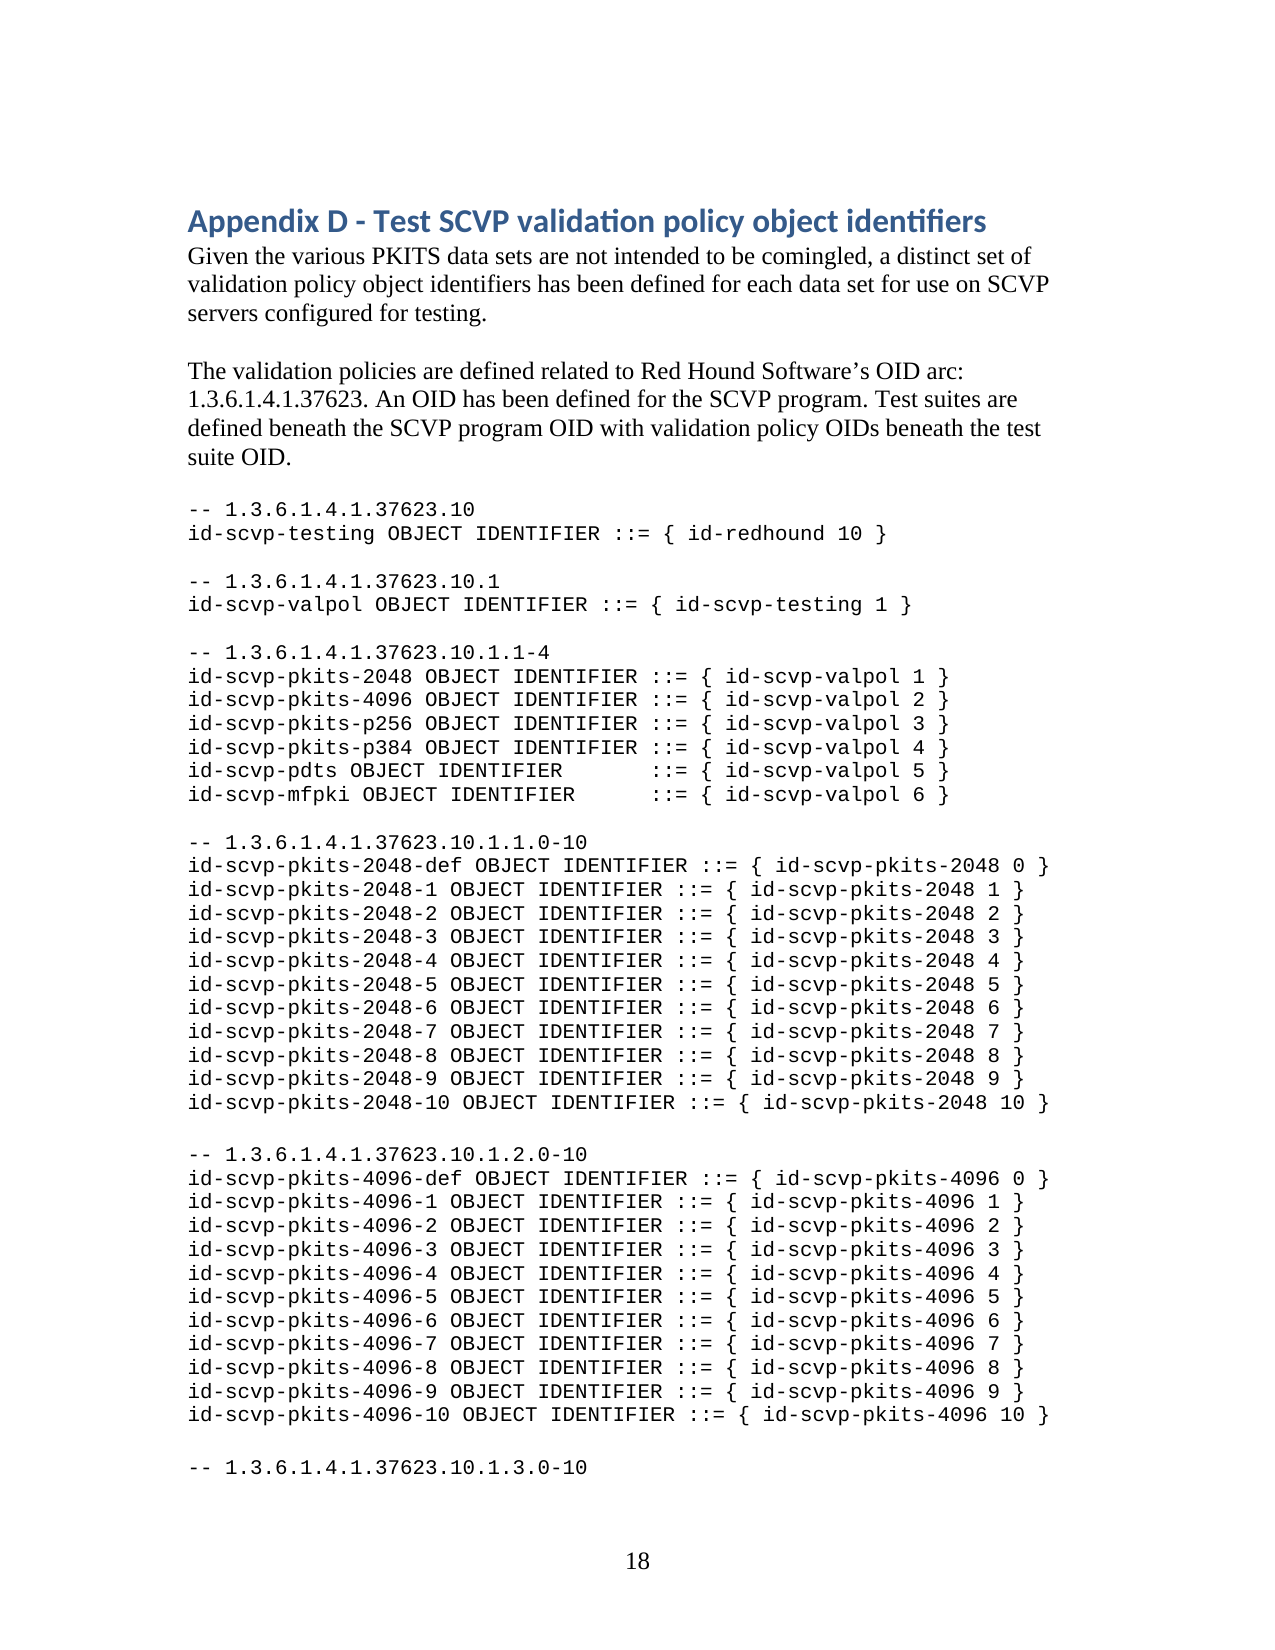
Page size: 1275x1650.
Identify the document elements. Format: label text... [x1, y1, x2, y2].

text id-scvp-pkits-2048-2 OBJECT IDENTIFIER ::= { id-scvp-pkits-2048 2 } [187, 903, 1087, 926]
text id-scvp-pkits-4096-2 OBJECT IDENTIFIER ::= { id-scvp-pkits-4096 2 } [187, 1215, 1087, 1239]
text id-scvp-pkits-2048-6 OBJECT IDENTIFIER ::= { id-scvp-pkits-2048 6 } [187, 997, 1087, 1021]
text id-scvp-pkits-4096-5 OBJECT IDENTIFIER ::= { id-scvp-pkits-4096 5 } [187, 1286, 1087, 1310]
text -- 1.3.6.1.4.1.37623.10.1.2.0-10 [187, 1144, 1087, 1168]
text -- 1.3.6.1.4.1.37623.10.1.1.0-10 [187, 832, 1087, 855]
text id-scvp-pkits-4096-1 OBJECT IDENTIFIER ::= { id-scvp-pkits-4096 1 } [187, 1192, 1087, 1215]
text id-scvp-pkits-2048 OBJECT IDENTIFIER ::= { id-scvp-valpol 1 } [187, 666, 1087, 689]
text id-scvp-mfpki OBJECT IDENTIFIER ::= { id-scvp-valpol 6 } [187, 784, 1087, 808]
text -- 1.3.6.1.4.1.37623.10.1.3.0-10 [187, 1457, 1087, 1480]
text Given the various PKITS data sets are not intended to be comingled, a distinct set of validation policy object identifiers has been defined for each data set for use on SCVP servers configured for testing. [187, 241, 1087, 327]
text id-scvp-pkits-p384 OBJECT IDENTIFIER ::= { id-scvp-valpol 4 } [187, 737, 1087, 760]
text id-scvp-pkits-4096-8 OBJECT IDENTIFIER ::= { id-scvp-pkits-4096 8 } [187, 1357, 1087, 1381]
text id-scvp-pkits-2048-3 OBJECT IDENTIFIER ::= { id-scvp-pkits-2048 3 } [187, 926, 1087, 950]
text id-scvp-pkits-2048-10 OBJECT IDENTIFIER ::= { id-scvp-pkits-2048 10 } [187, 1092, 1087, 1116]
text -- 1.3.6.1.4.1.37623.10 [187, 499, 1087, 523]
text -- 1.3.6.1.4.1.37623.10.1 [187, 571, 1087, 594]
text -- 1.3.6.1.4.1.37623.10.1.1-4 [187, 642, 1087, 666]
text id-scvp-testing OBJECT IDENTIFIER ::= { id-redhound 10 } [187, 523, 1087, 547]
text id-scvp-pkits-2048-1 OBJECT IDENTIFIER ::= { id-scvp-pkits-2048 1 } [187, 879, 1087, 903]
text id-scvp-valpol OBJECT IDENTIFIER ::= { id-scvp-testing 1 } [187, 594, 1087, 618]
text id-scvp-pdts OBJECT IDENTIFIER ::= { id-scvp-valpol 5 } [187, 760, 1087, 784]
text id-scvp-pkits-4096-9 OBJECT IDENTIFIER ::= { id-scvp-pkits-4096 9 } [187, 1381, 1087, 1404]
text id-scvp-pkits-2048-9 OBJECT IDENTIFIER ::= { id-scvp-pkits-2048 9 } [187, 1068, 1087, 1092]
text id-scvp-pkits-2048-8 OBJECT IDENTIFIER ::= { id-scvp-pkits-2048 8 } [187, 1044, 1087, 1068]
text id-scvp-pkits-4096-6 OBJECT IDENTIFIER ::= { id-scvp-pkits-4096 6 } [187, 1310, 1087, 1333]
text id-scvp-pkits-2048-7 OBJECT IDENTIFIER ::= { id-scvp-pkits-2048 7 } [187, 1021, 1087, 1044]
text id-scvp-pkits-4096 OBJECT IDENTIFIER ::= { id-scvp-valpol 2 } [187, 689, 1087, 713]
subtitle Appendix D - Test SCVP validation policy object identifiers [187, 200, 1087, 241]
text id-scvp-pkits-p256 OBJECT IDENTIFIER ::= { id-scvp-valpol 3 } [187, 713, 1087, 737]
text id-scvp-pkits-4096-def OBJECT IDENTIFIER ::= { id-scvp-pkits-4096 0 } [187, 1168, 1087, 1192]
text id-scvp-pkits-2048-4 OBJECT IDENTIFIER ::= { id-scvp-pkits-2048 4 } [187, 950, 1087, 974]
text id-scvp-pkits-4096-3 OBJECT IDENTIFIER ::= { id-scvp-pkits-4096 3 } [187, 1239, 1087, 1262]
text id-scvp-pkits-2048-5 OBJECT IDENTIFIER ::= { id-scvp-pkits-2048 5 } [187, 974, 1087, 997]
text id-scvp-pkits-4096-4 OBJECT IDENTIFIER ::= { id-scvp-pkits-4096 4 } [187, 1262, 1087, 1286]
text The validation policies are defined related to Red Hound Software’s OID arc: 1.3.6.1.4.1.37623. An OID has been defined for the SCVP program. Test suites are defined beneath the SCVP program OID with validation policy OIDs beneath the test suite OID. [187, 356, 1087, 471]
text id-scvp-pkits-2048-def OBJECT IDENTIFIER ::= { id-scvp-pkits-2048 0 } [187, 855, 1087, 879]
text id-scvp-pkits-4096-7 OBJECT IDENTIFIER ::= { id-scvp-pkits-4096 7 } [187, 1333, 1087, 1357]
text id-scvp-pkits-4096-10 OBJECT IDENTIFIER ::= { id-scvp-pkits-4096 10 } [187, 1404, 1087, 1428]
